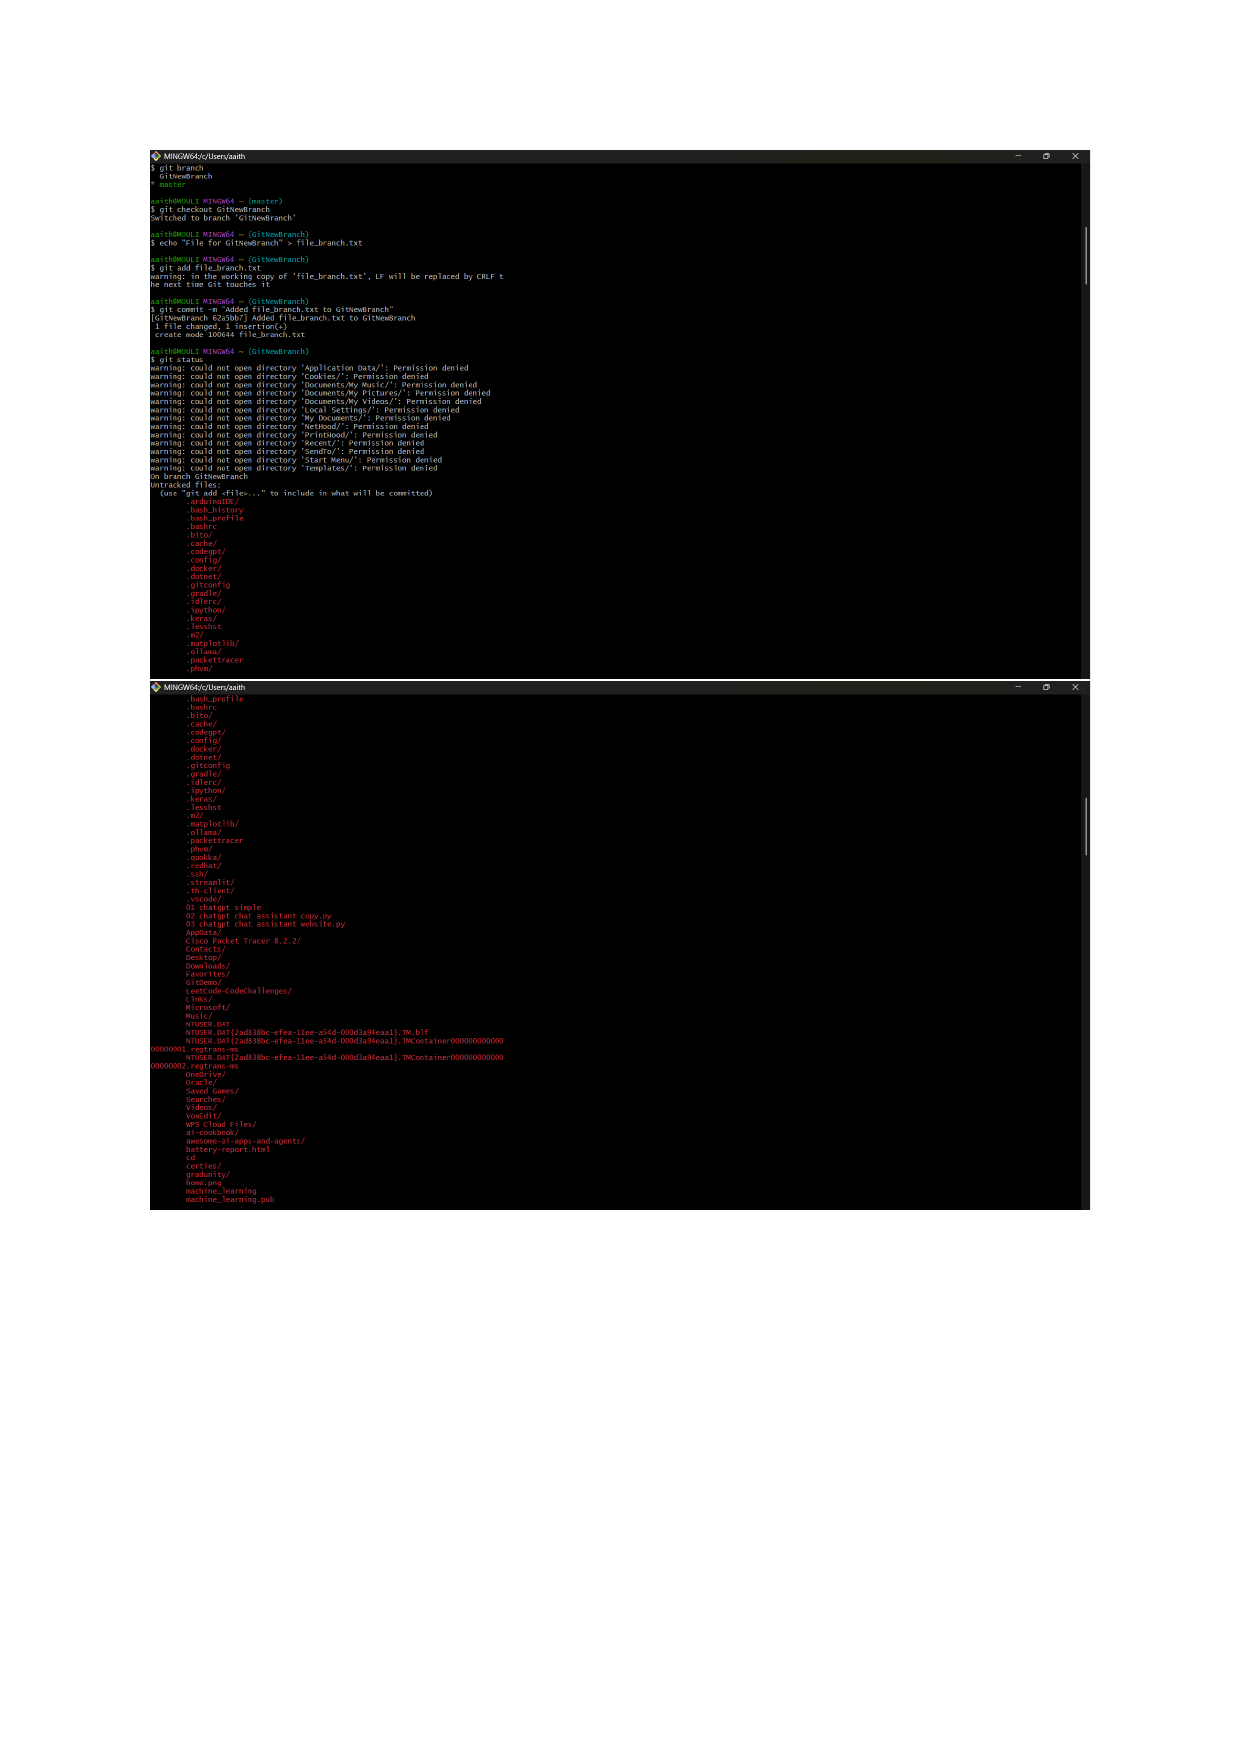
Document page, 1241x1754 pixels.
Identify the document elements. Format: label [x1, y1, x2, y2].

picture [150, 681, 1091, 1210]
picture [150, 150, 1091, 679]
